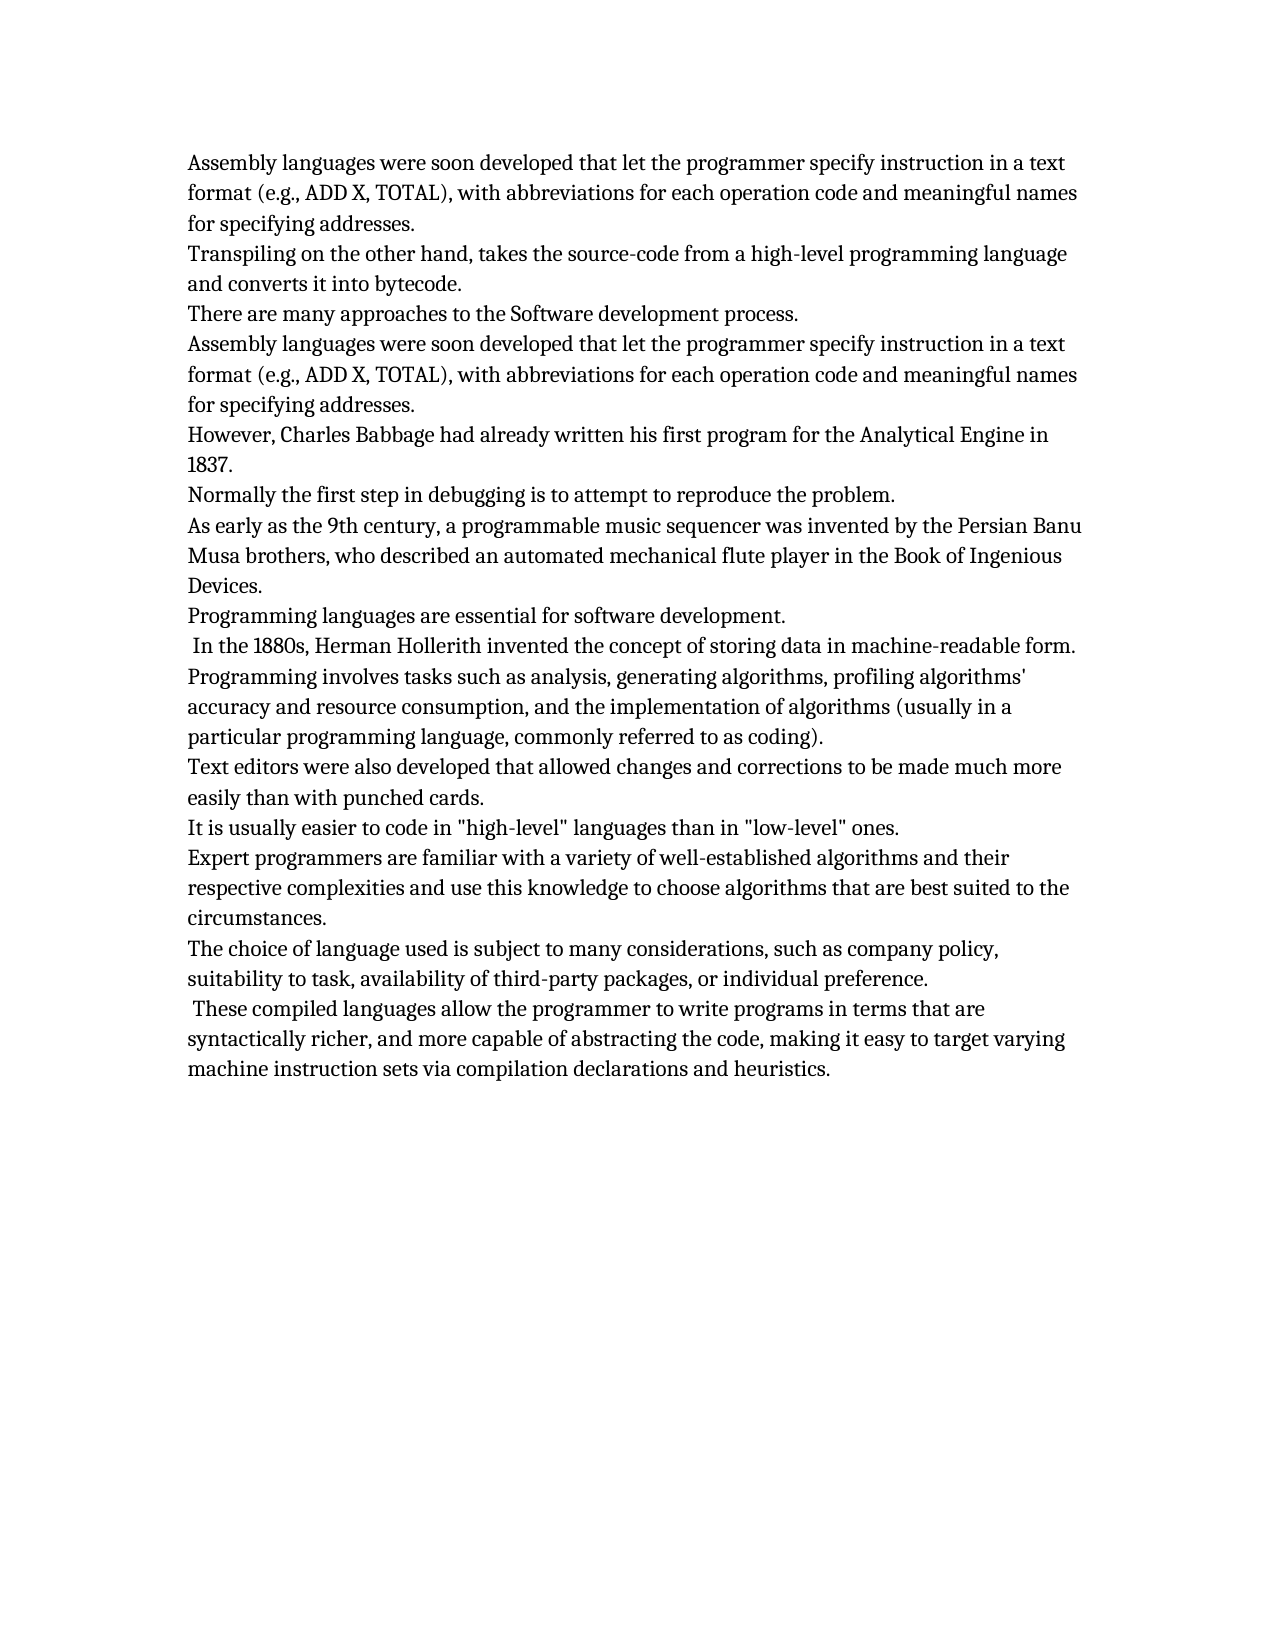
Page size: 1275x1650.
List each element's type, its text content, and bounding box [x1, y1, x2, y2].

text Assembly languages were soon developed that let the programmer specify instruction in a text format (e.g., ADD X, TOTAL), with abbreviations for each operation code and meaningful names for specifying addresses. Transpiling on the other hand, takes the source-code from a high-level programming language and converts it into bytecode. There are many approaches to the Software development process. Assembly languages were soon developed that let the programmer specify instruction in a text format (e.g., ADD X, TOTAL), with abbreviations for each operation code and meaningful names for specifying addresses. However, Charles Babbage had already written his first program for the Analytical Engine in 1837. Normally the first step in debugging is to attempt to reproduce the problem. As early as the 9th century, a programmable music sequencer was invented by the Persian Banu Musa brothers, who described an automated mechanical flute player in the Book of Ingenious Devices. Programming languages are essential for software development. In the 1880s, Herman Hollerith invented the concept of storing data in machine-readable form. Programming involves tasks such as analysis, generating algorithms, profiling algorithms' accuracy and resource consumption, and the implementation of algorithms (usually in a particular programming language, commonly referred to as coding). Text editors were also developed that allowed changes and corrections to be made much more easily than with punched cards. It is usually easier to code in "high-level" languages than in "low-level" ones. Expert programmers are familiar with a variety of well-established algorithms and their respective complexities and use this knowledge to choose algorithms that are best suited to the circumstances. The choice of language used is subject to many considerations, such as company policy, suitability to task, availability of third-party packages, or individual preference. These compiled languages allow the programmer to write programs in terms that are syntactically richer, and more capable of abstracting the code, making it easy to target varying machine instruction sets via compilation declarations and heuristics. [187, 150, 1087, 1083]
